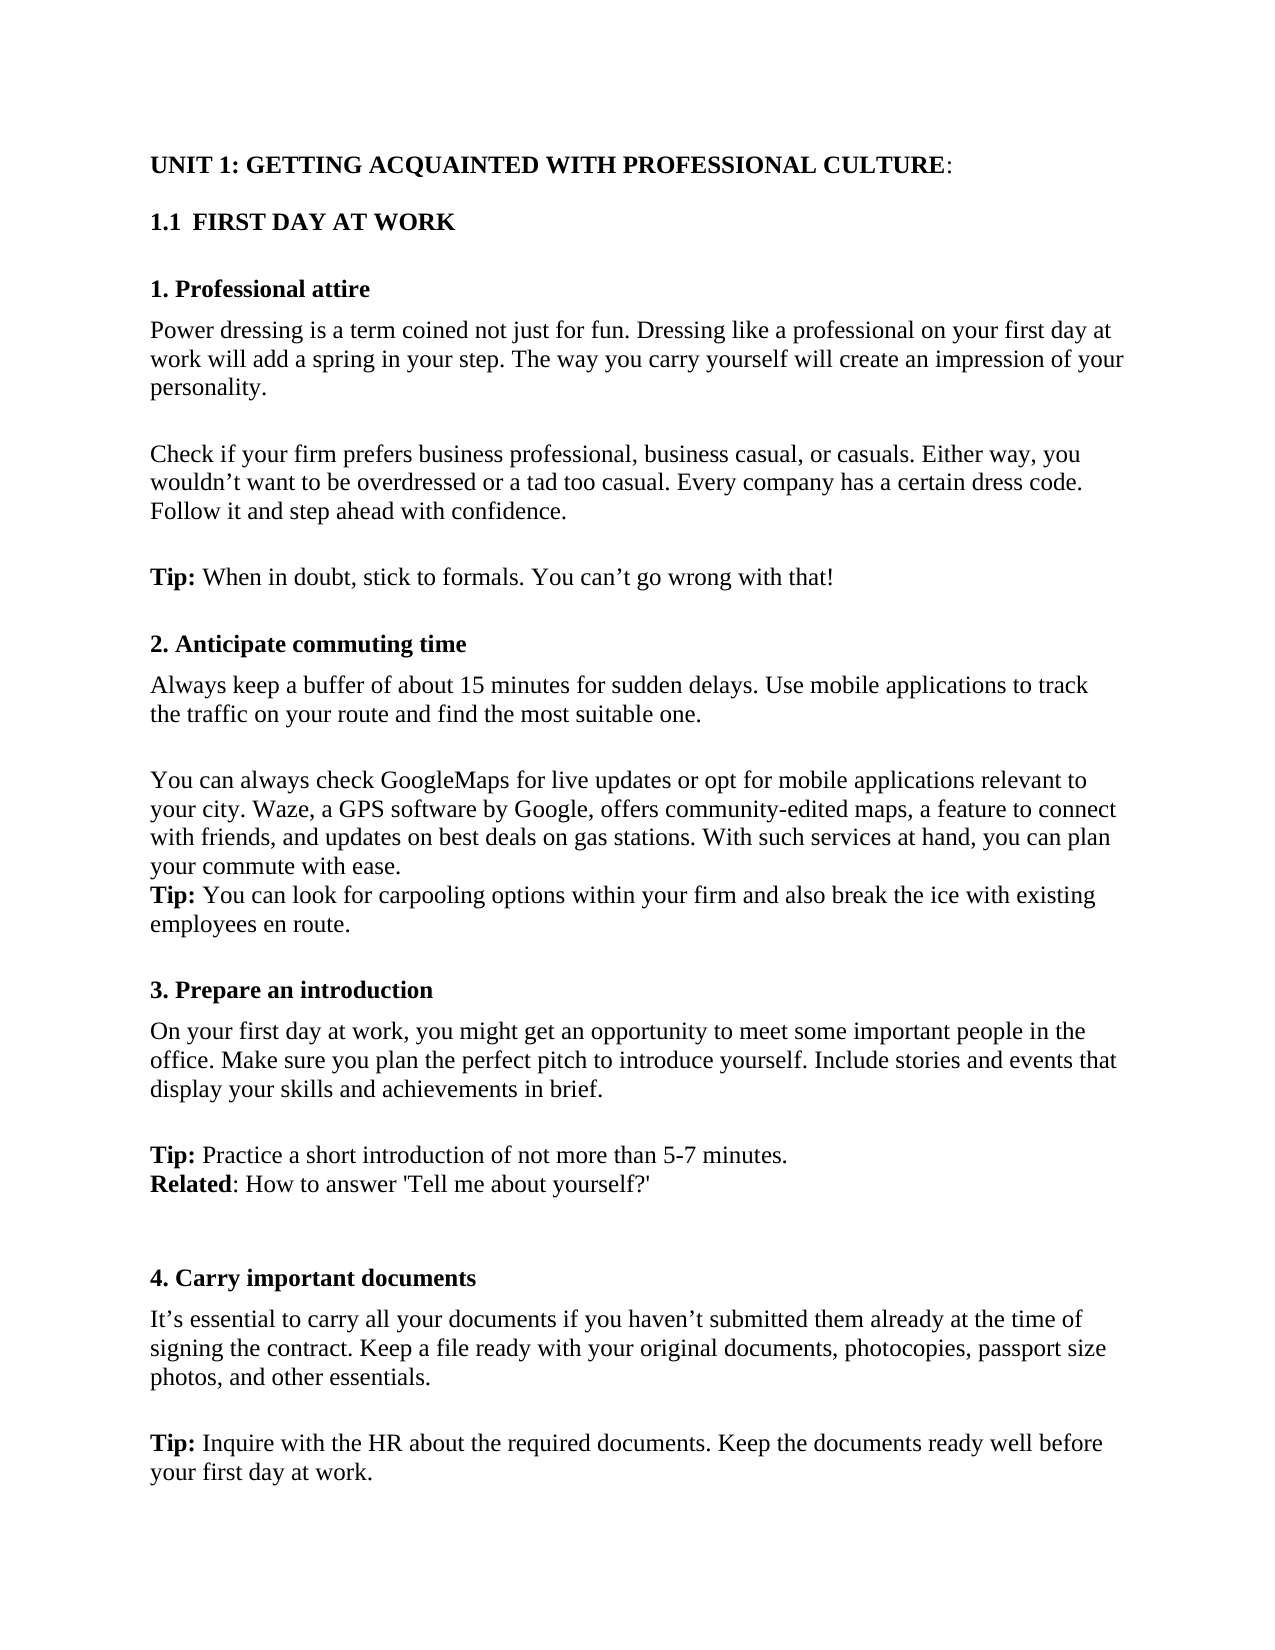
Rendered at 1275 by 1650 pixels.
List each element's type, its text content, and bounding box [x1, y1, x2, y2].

text Check if your firm prefers business professional, business casual, or casuals. Either way, you wouldn’t want to be overdressed or a tad too casual. Every company has a certain dress code. Follow it and step ahead with confidence. [150, 439, 1125, 525]
text 1. Professional attire [150, 274, 1125, 302]
text Tip: When in doubt, stick to formals. You can’t go wrong with that! [150, 562, 1125, 591]
list FIRST DAY AT WORK [150, 207, 1125, 236]
text Tip: Inquire with the HR about the required documents. Keep the documents ready well before your first day at work. [150, 1428, 1125, 1486]
text UNIT 1: GETTING ACQUAINTED WITH PROFESSIONAL CULTURE: [150, 150, 1125, 179]
text Tip: You can look for carpooling options within your firm and also break the ice with existing employees en route. [150, 880, 1125, 937]
text Power dressing is a term coined not just for fun. Dressing like a professional on your first day at work will add a spring in your step. The way you carry yourself will create an impression of your personality. [150, 315, 1125, 401]
text 4. Carry important documents [150, 1263, 1125, 1292]
text It’s essential to carry all your documents if you haven’t submitted them already at the time of signing the contract. Keep a file ready with your original documents, photocopies, passport size photos, and other essentials. [150, 1304, 1125, 1391]
text 2. Anticipate commuting time [150, 629, 1125, 657]
text 3. Prepare an introduction [150, 975, 1125, 1004]
text Always keep a buffer of about 15 minutes for sudden delays. Use mobile applications to track the traffic on your route and find the most suitable one. [150, 670, 1125, 727]
text You can always check GoogleMaps for live updates or opt for mobile applications relevant to your city. Waze, a GPS software by Google, offers community-edited maps, a feature to connect with friends, and updates on best deals on gas stations. With such services at hand, you can plan your commute with ease. [150, 765, 1125, 880]
text On your first day at work, you might get an opportunity to meet some important people in the office. Make sure you plan the perfect pitch to introduce yourself. Include stories and events that display your skills and achievements in brief. [150, 1016, 1125, 1102]
text Tip: Practice a short introduction of not more than 5-7 minutes. [150, 1140, 1125, 1169]
text Related: How to answer 'Tell me about yourself?' [150, 1169, 1125, 1226]
